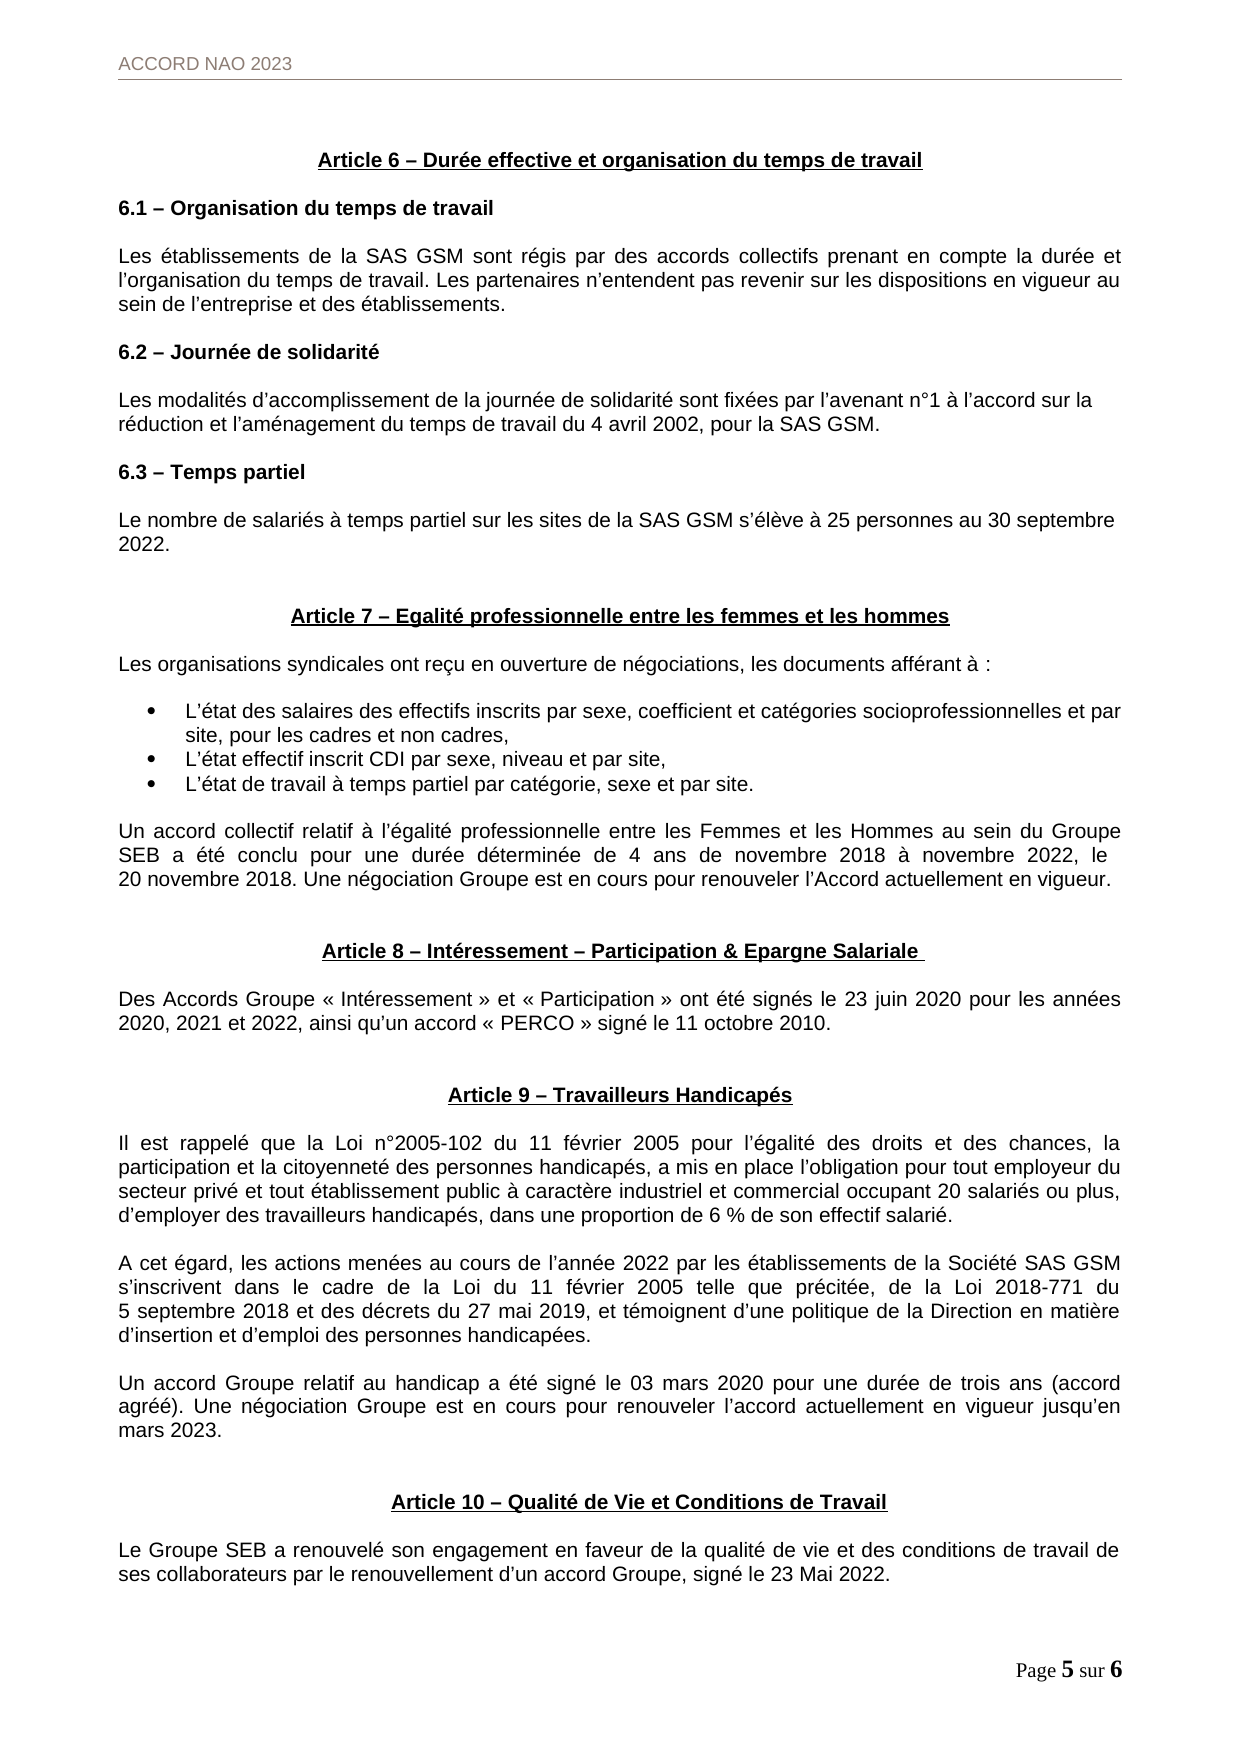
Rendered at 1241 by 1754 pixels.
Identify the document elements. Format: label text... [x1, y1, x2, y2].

text 6.2 – Journée de solidarité [118, 340, 1122, 364]
list L’état effectif inscrit CDI par sexe, niveau et par site, [148, 747, 1122, 771]
text Article 8 – Intéressement – Participation & Epargne Salariale [118, 939, 1122, 963]
list L’état de travail à temps partiel par catégorie, sexe et par site. [148, 771, 1122, 795]
text Les organisations syndicales ont reçu en ouverture de négociations, les documents afférant à : [118, 651, 1122, 675]
text Des Accords Groupe « Intéressement » et « Participation » ont été signés le 23 juin 2020 pour les années 2020, 2021 et 2022, ainsi qu’un accord « PERCO » signé le 11 octobre 2010. [118, 987, 1122, 1035]
text Il est rappelé que la Loi n°2005-102 du 11 février 2005 pour l’égalité des droits et des chances, la participation et la citoyenneté des personnes handicapés, a mis en place l’obligation pour tout employeur du secteur privé et tout établissement public à caractère industriel et commercial occupant 20 salariés ou plus, d’employer des travailleurs handicapés, dans une proportion de 6 % de son effectif salarié. [118, 1131, 1122, 1227]
text Article 6 – Durée effective et organisation du temps de travail [118, 148, 1122, 172]
text Article 9 – Travailleurs Handicapés [118, 1083, 1122, 1107]
text Un accord Groupe relatif au handicap a été signé le 03 mars 2020 pour une durée de trois ans (accord agréé). Une négociation Groupe est en cours pour renouveler l’accord actuellement en vigueur jusqu’en mars 2023. [118, 1370, 1122, 1442]
text 6.3 – Temps partiel [118, 460, 1122, 484]
text Un accord collectif relatif à l’égalité professionnelle entre les Femmes et les Hommes au sein du Groupe SEB a été conclu pour une durée déterminée de 4 ans de novembre 2018 à novembre 2022, le 20 novembre 2018. Une négociation Groupe est en cours pour renouveler l’Accord actuellement en vigueur. [118, 819, 1122, 891]
text Le Groupe SEB a renouvelé son engagement en faveur de la qualité de vie et des conditions de travail de ses collaborateurs par le renouvellement d’un accord Groupe, signé le 23 Mai 2022. [118, 1538, 1122, 1586]
text Le nombre de salariés à temps partiel sur les sites de la SAS GSM s’élève à 25 personnes au 30 septembre 2022. [118, 508, 1122, 556]
text Les modalités d’accomplissement de la journée de solidarité sont fixées par l’avenant n°1 à l’accord sur la réduction et l’aménagement du temps de travail du 4 avril 2002, pour la SAS GSM. [118, 388, 1122, 436]
text Article 10 – Qualité de Vie et Conditions de Travail [156, 1490, 1122, 1514]
text 6.1 – Organisation du temps de travail [118, 196, 1122, 220]
list L’état des salaires des effectifs inscrits par sexe, coefficient et catégories socioprofessionnelles et par site, pour les cadres et non cadres, [148, 699, 1122, 747]
text Les établissements de la SAS GSM sont régis par des accords collectifs prenant en compte la durée et l’organisation du temps de travail. Les partenaires n’entendent pas revenir sur les dispositions en vigueur au sein de l’entreprise et des établissements. [118, 244, 1122, 316]
text Article 7 – Egalité professionnelle entre les femmes et les hommes [118, 603, 1122, 627]
text A cet égard, les actions menées au cours de l’année 2022 par les établissements de la Société SAS GSM s’inscrivent dans le cadre de la Loi du 11 février 2005 telle que précitée, de la Loi 2018-771 du 5 septembre 2018 et des décrets du 27 mai 2019, et témoignent d’une politique de la Direction en matière d’insertion et d’emploi des personnes handicapées. [118, 1251, 1122, 1346]
